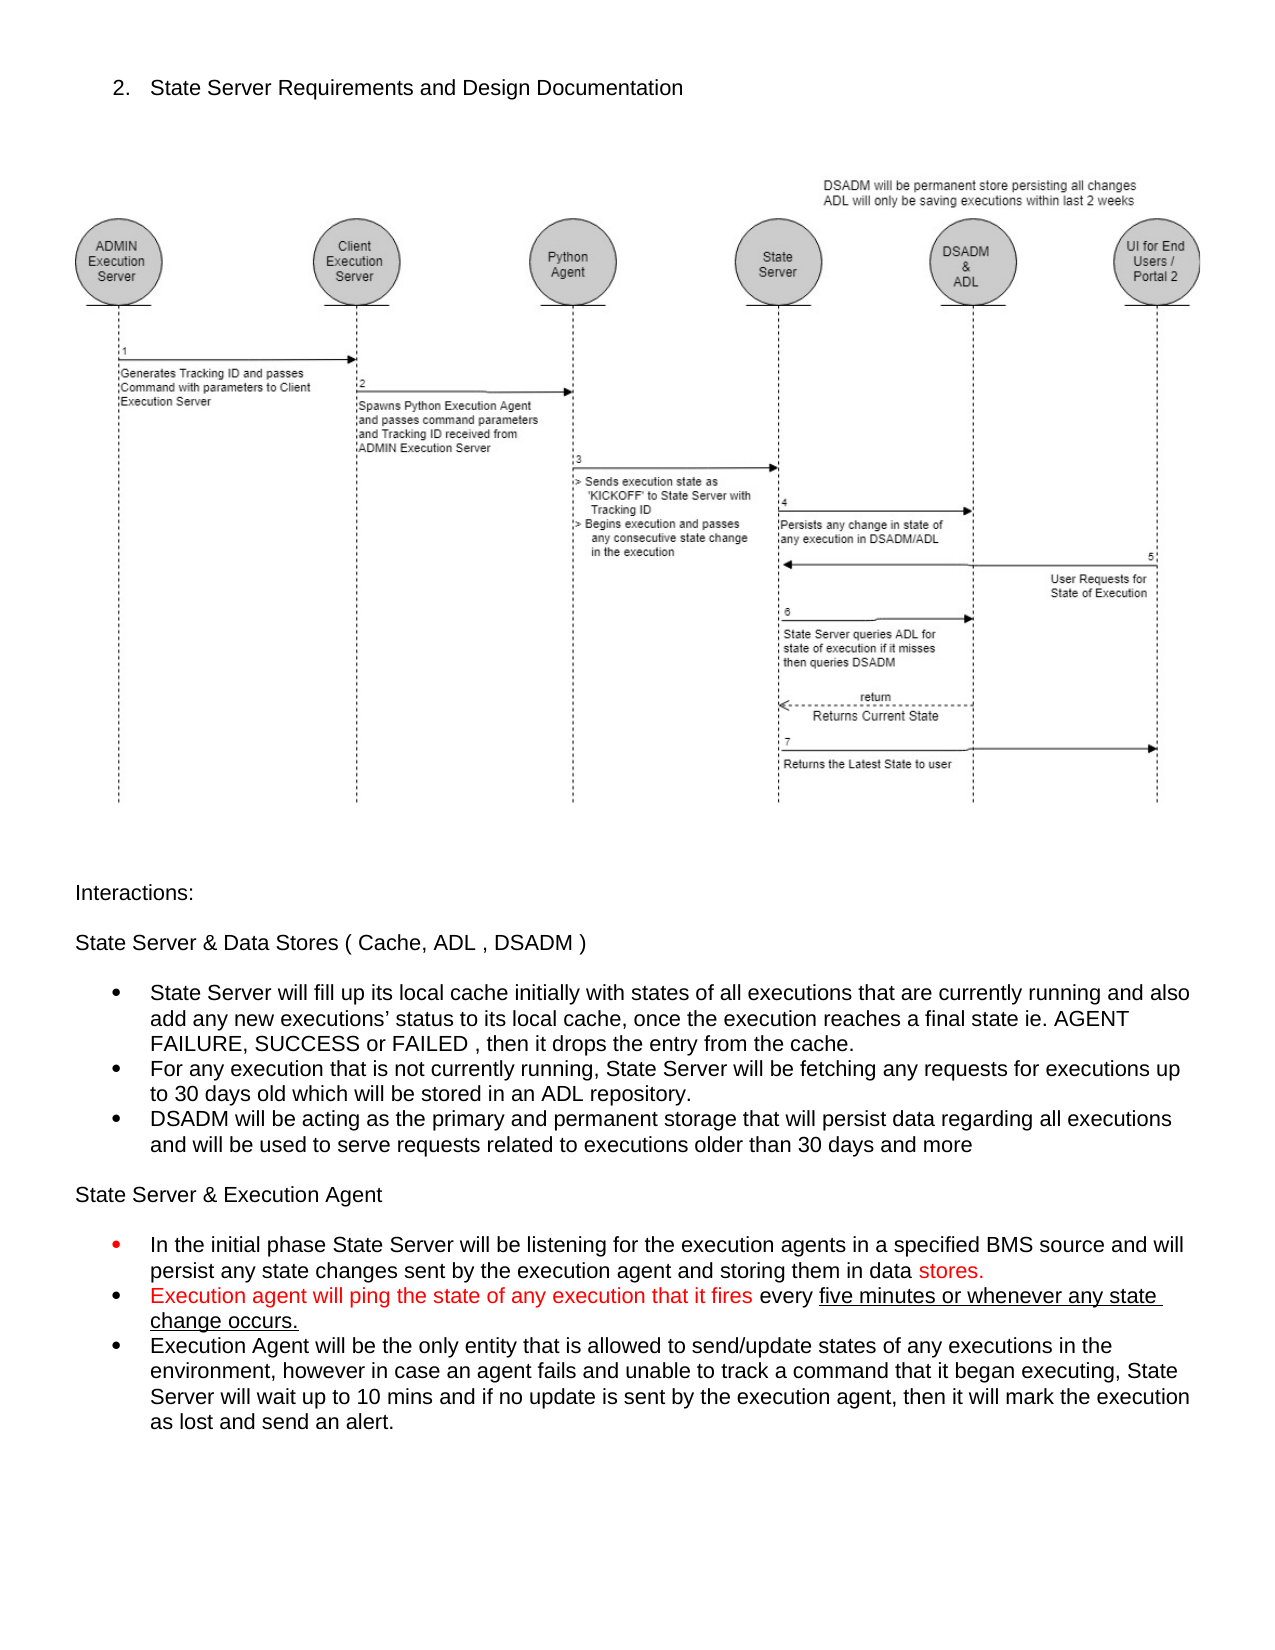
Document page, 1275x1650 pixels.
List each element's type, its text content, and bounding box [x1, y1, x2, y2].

text State Server & Execution Agent [75, 1182, 1200, 1207]
list In the initial phase State Server will be listening for the execution agents in a specified BMS source and will persist any state changes sent by the execution agent and storing them in data stores. [112, 1232, 1200, 1283]
list State Server will fill up its local cache initially with states of all executions that are currently running and also add any new executions’ status to its local cache, once the execution reaches a final state ie. AGENT FAILURE, SUCCESS or FAILED , then it drops the entry from the cache. [112, 980, 1200, 1056]
list State Server Requirements and Design Documentation [112, 75, 1200, 100]
text Interactions: [75, 879, 1200, 904]
picture [75, 175, 1200, 804]
list Execution agent will ping the state of any execution that it fires every five minutes or whenever any state change occurs. [112, 1283, 1200, 1333]
text State Server & Data Stores ( Cache, ADL , DSADM ) [75, 930, 1200, 955]
list Execution Agent will be the only entity that is allowed to send/update states of any executions in the environment, however in case an agent fails and unable to track a command that it began executing, State Server will wait up to 10 mins and if no update is sent by the execution agent, then it will mark the execution as lost and send an alert. [112, 1333, 1200, 1434]
list For any execution that is not currently running, State Server will be fetching any requests for executions up to 30 days old which will be stored in an ADL repository. [112, 1056, 1200, 1106]
list DSADM will be acting as the primary and permanent storage that will persist data regarding all executions and will be used to serve requests related to executions older than 30 days and more [112, 1106, 1200, 1157]
